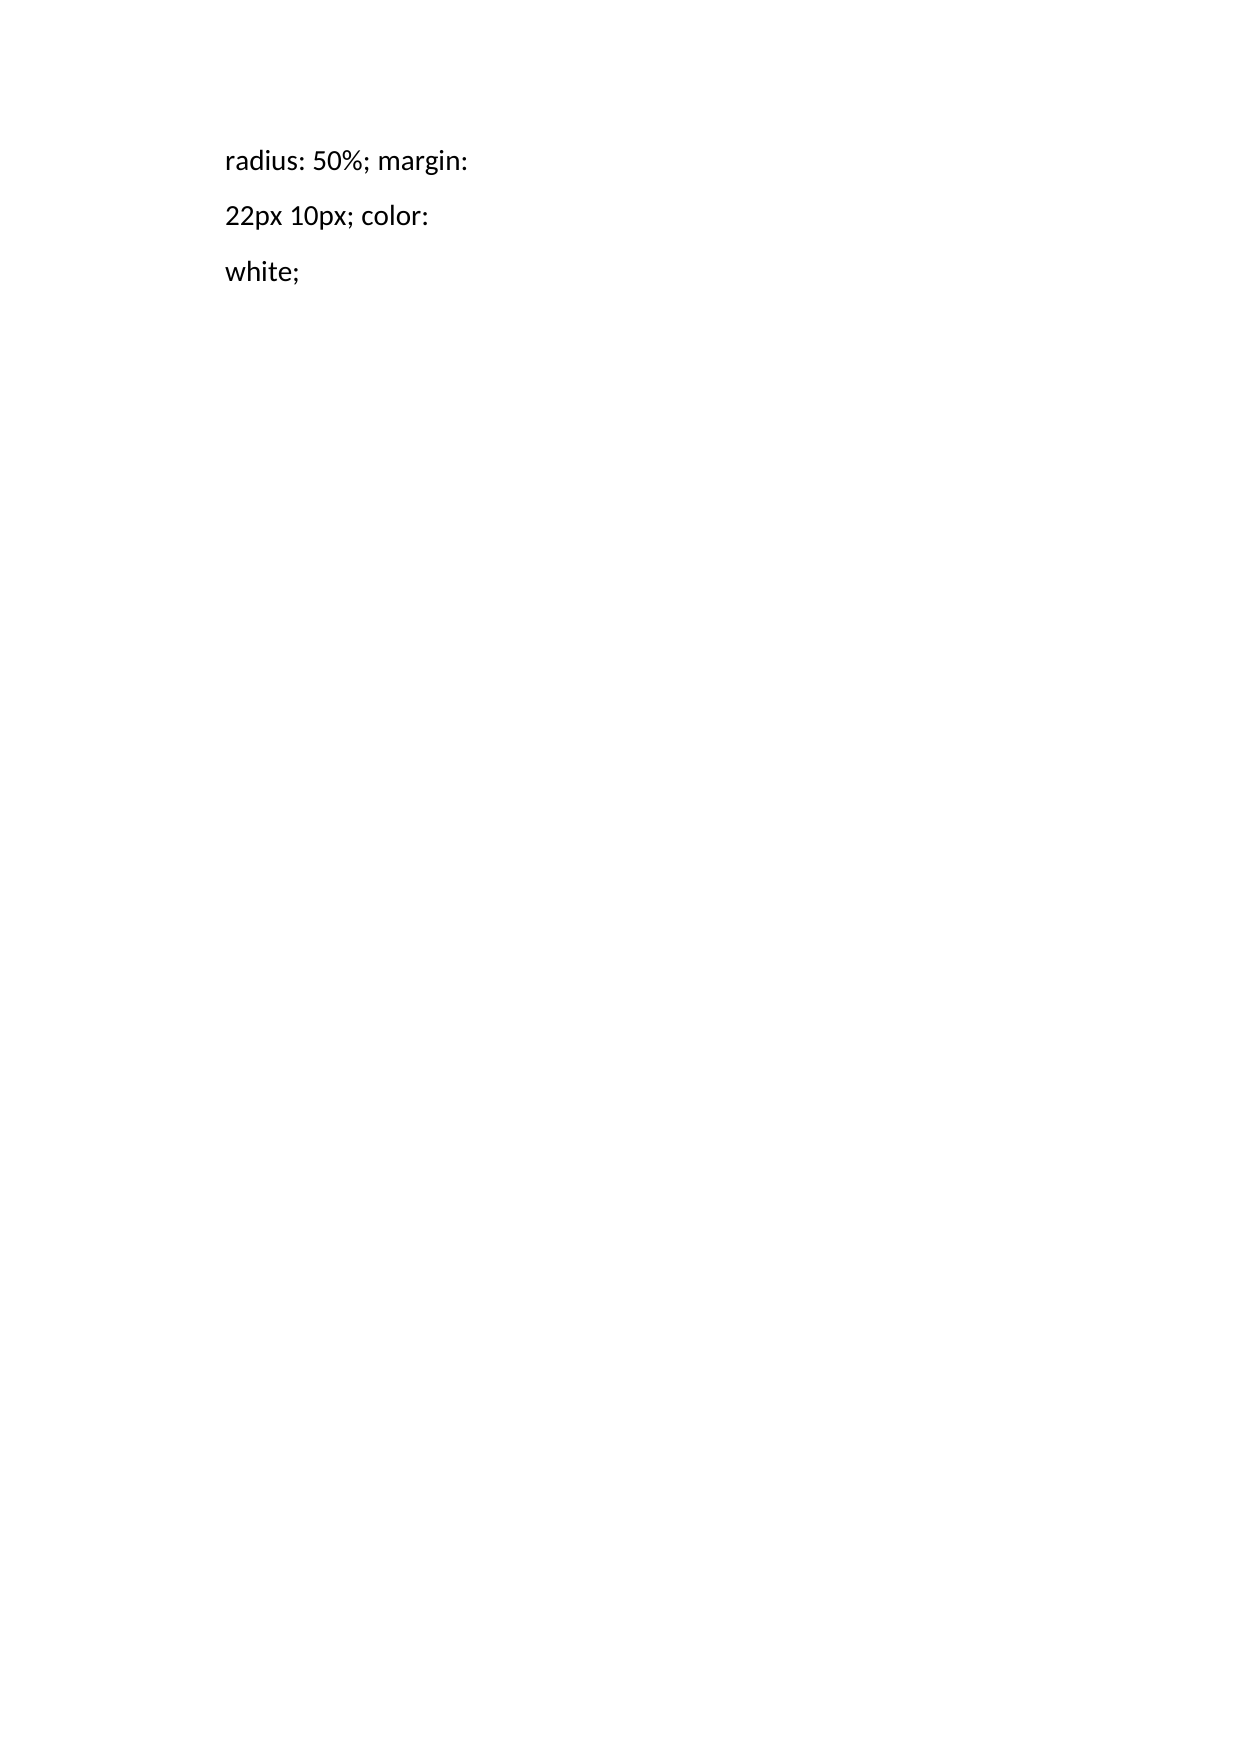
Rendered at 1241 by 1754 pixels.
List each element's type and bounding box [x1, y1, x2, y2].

text [225, 142, 491, 288]
